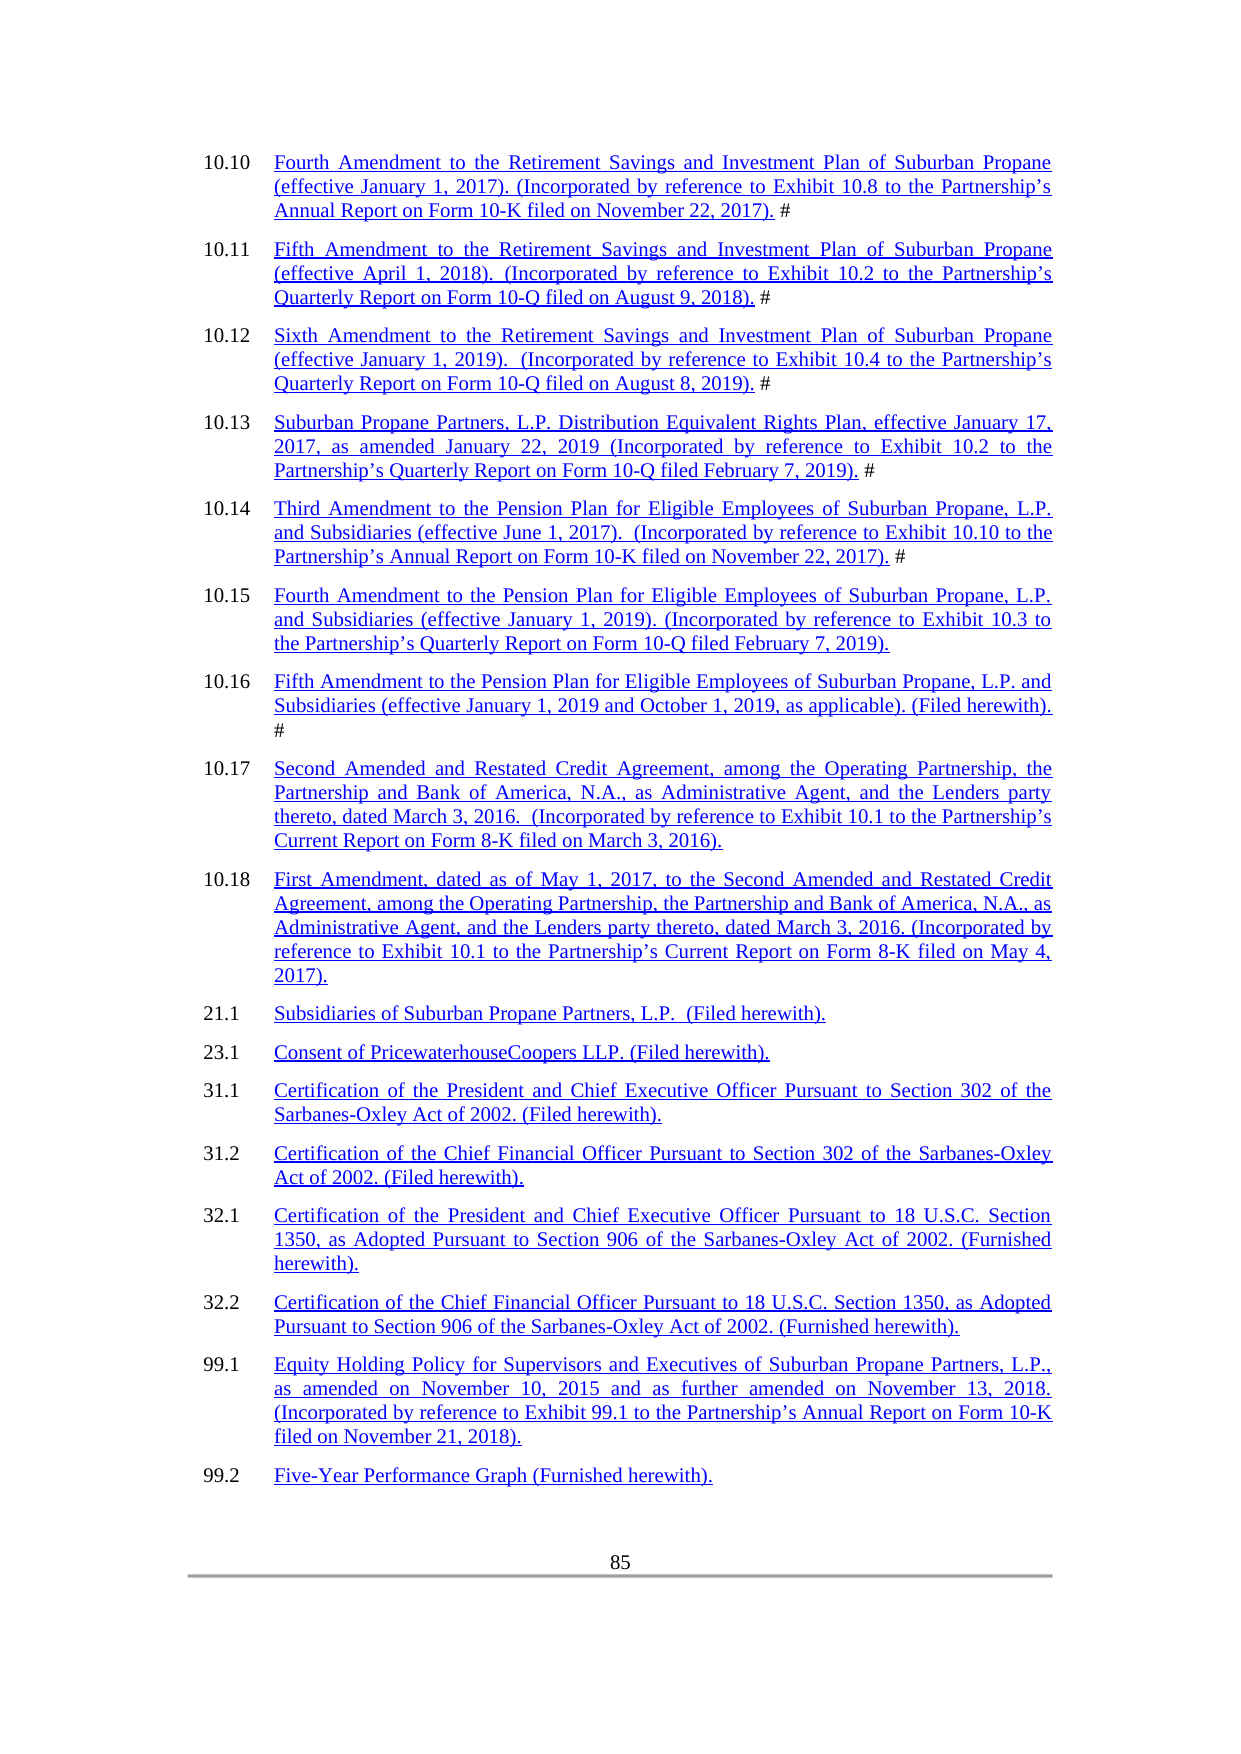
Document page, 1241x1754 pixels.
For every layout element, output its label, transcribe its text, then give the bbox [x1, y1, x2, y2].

text 85 [187, 1550, 1053, 1574]
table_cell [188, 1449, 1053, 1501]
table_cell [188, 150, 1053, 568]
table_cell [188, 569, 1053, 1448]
